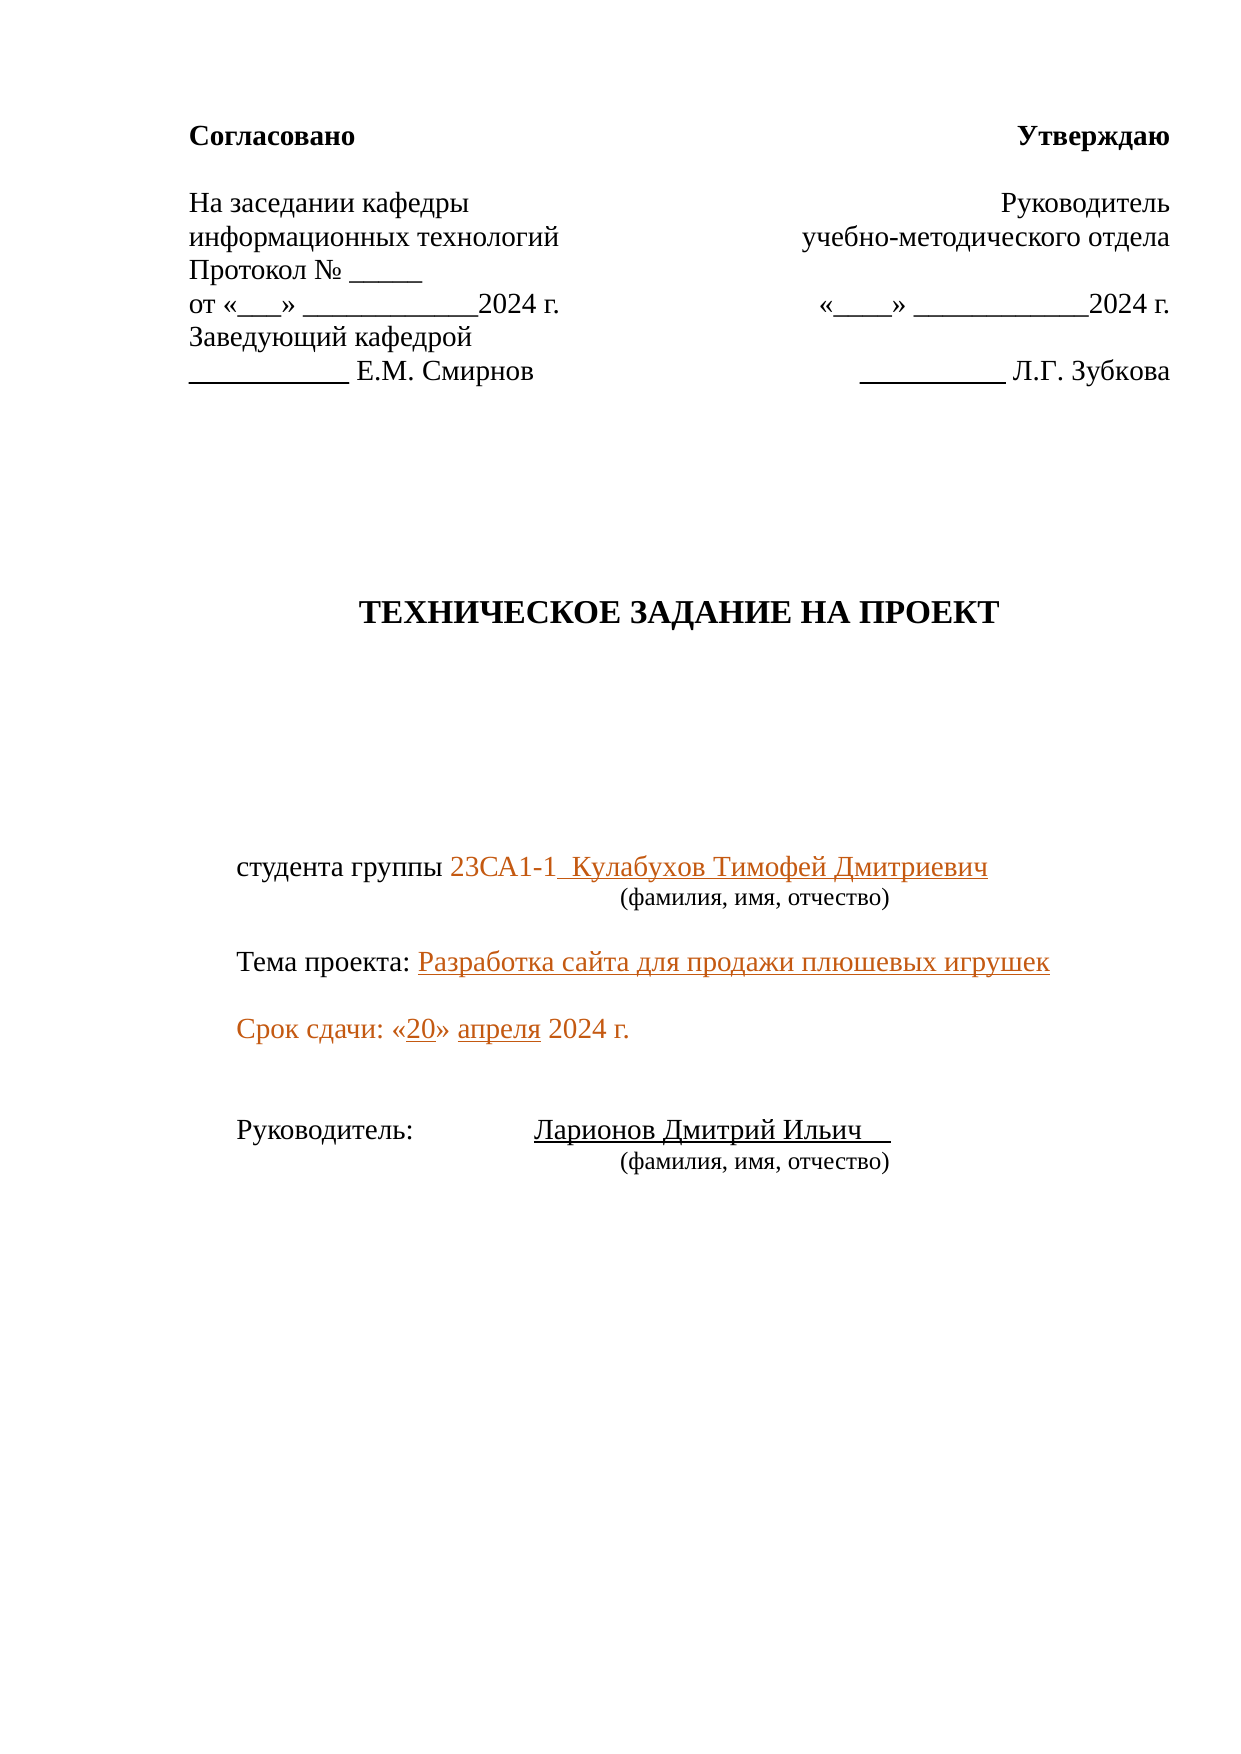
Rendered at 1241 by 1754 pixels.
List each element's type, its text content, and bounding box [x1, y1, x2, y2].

text Тема проекта: Разработка сайта для продажи плюшевых игрушек [236, 944, 1181, 978]
text Срок сдачи: «20» апреля 2024 г. [236, 1012, 1181, 1045]
text студента группы 23СА1-1 Кулабухов Тимофей Дмитриевич [236, 849, 1181, 882]
text Руководитель: Ларионов Дмитрий Ильич [236, 1112, 1181, 1146]
text (фамилия, имя, отчество) [236, 882, 1181, 911]
text (фамилия, имя, отчество) [236, 1146, 1181, 1174]
text ТЕХНИЧЕСКОЕ ЗАДАНИЕ НА ПРОЕКТ [177, 592, 1181, 631]
table_header Утверждаю Руководитель учебно-методического отдела «____» ____________2024 г. __________ Л.Г. Зубкова [710, 118, 1181, 386]
table_header Согласовано На заседании кафедры информационных технологий Протокол № _____ от «___» ____________2024 г. Заведующий кафедрой ___________ Е.М. Смирнов [177, 118, 710, 386]
